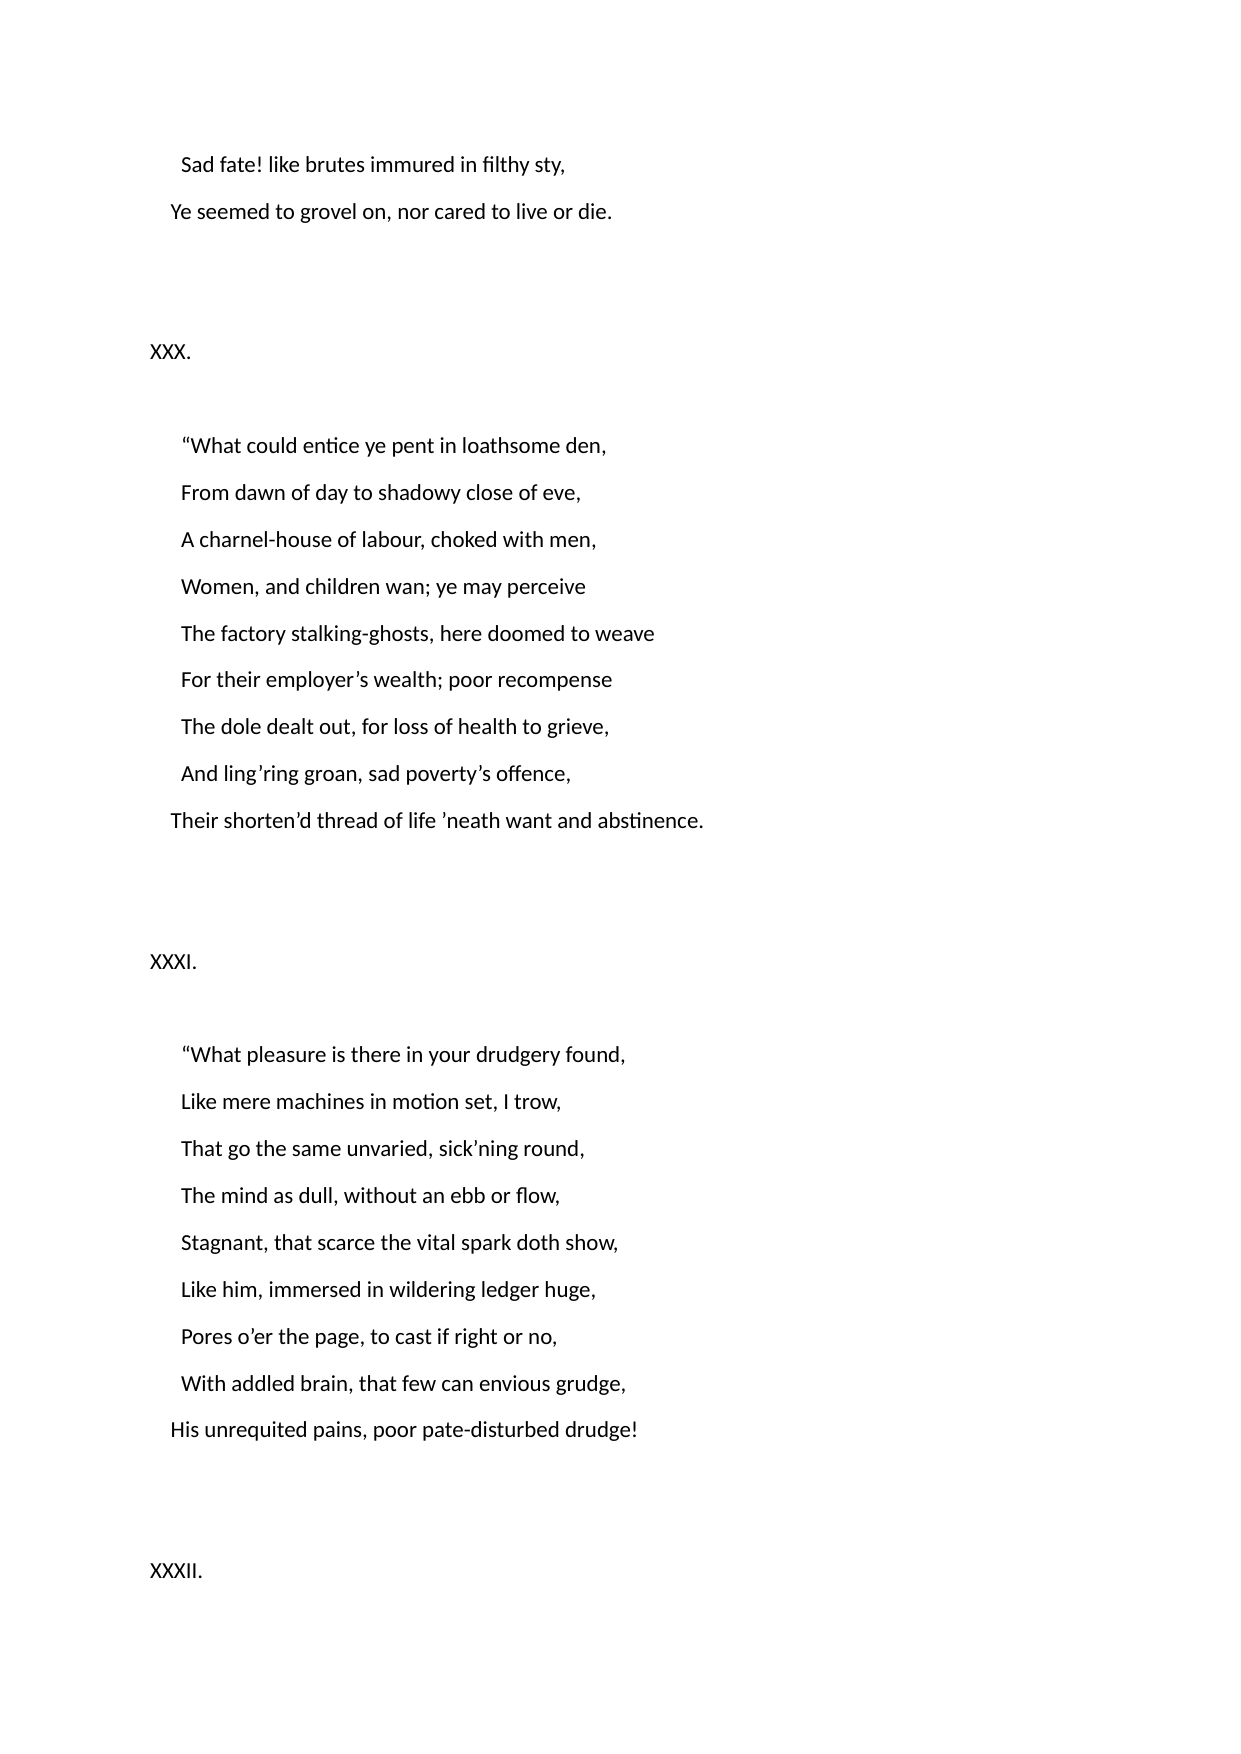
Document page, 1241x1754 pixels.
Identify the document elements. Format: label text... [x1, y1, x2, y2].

text Sad fate! like brutes immured in filthy sty, [150, 150, 1090, 178]
text Like him, immersed in wildering ledger huge, [150, 1275, 1090, 1303]
text The factory stalking-ghosts, here doomed to weave [150, 619, 1090, 647]
text Pores o’er the page, to cast if right or no, [150, 1322, 1090, 1350]
text XXX. [150, 337, 1090, 366]
text Ye seemed to grovel on, nor cared to live or die. [150, 197, 1090, 225]
text For their employer’s wealth; poor recompense [150, 666, 1090, 694]
text And ling’ring groan, sad poverty’s offence, [150, 759, 1090, 787]
text Stagnant, that scarce the vital spark doth show, [150, 1228, 1090, 1256]
text His unrequited pains, poor pate-disturbed drudge! [150, 1416, 1090, 1444]
text From dawn of day to shadowy close of eve, [150, 478, 1090, 506]
text A charnel-house of labour, choked with men, [150, 525, 1090, 553]
text XXXII. [150, 1556, 1090, 1584]
text XXXI. [150, 947, 1090, 975]
text “What pleasure is there in your drudgery found, [150, 1041, 1090, 1069]
text With addled brain, that few can envious grudge, [150, 1369, 1090, 1397]
text That go the same unvaried, sick’ning round, [150, 1134, 1090, 1162]
text Women, and children wan; ye may perceive [150, 572, 1090, 600]
text Like mere machines in motion set, I trow, [150, 1087, 1090, 1116]
text Their shorten’d thread of life ’neath want and abstinence. [150, 806, 1090, 834]
text The dole dealt out, for loss of health to grieve, [150, 712, 1090, 741]
text The mind as dull, without an ebb or flow, [150, 1181, 1090, 1209]
text “What could entice ye pent in loathsome den, [150, 431, 1090, 459]
